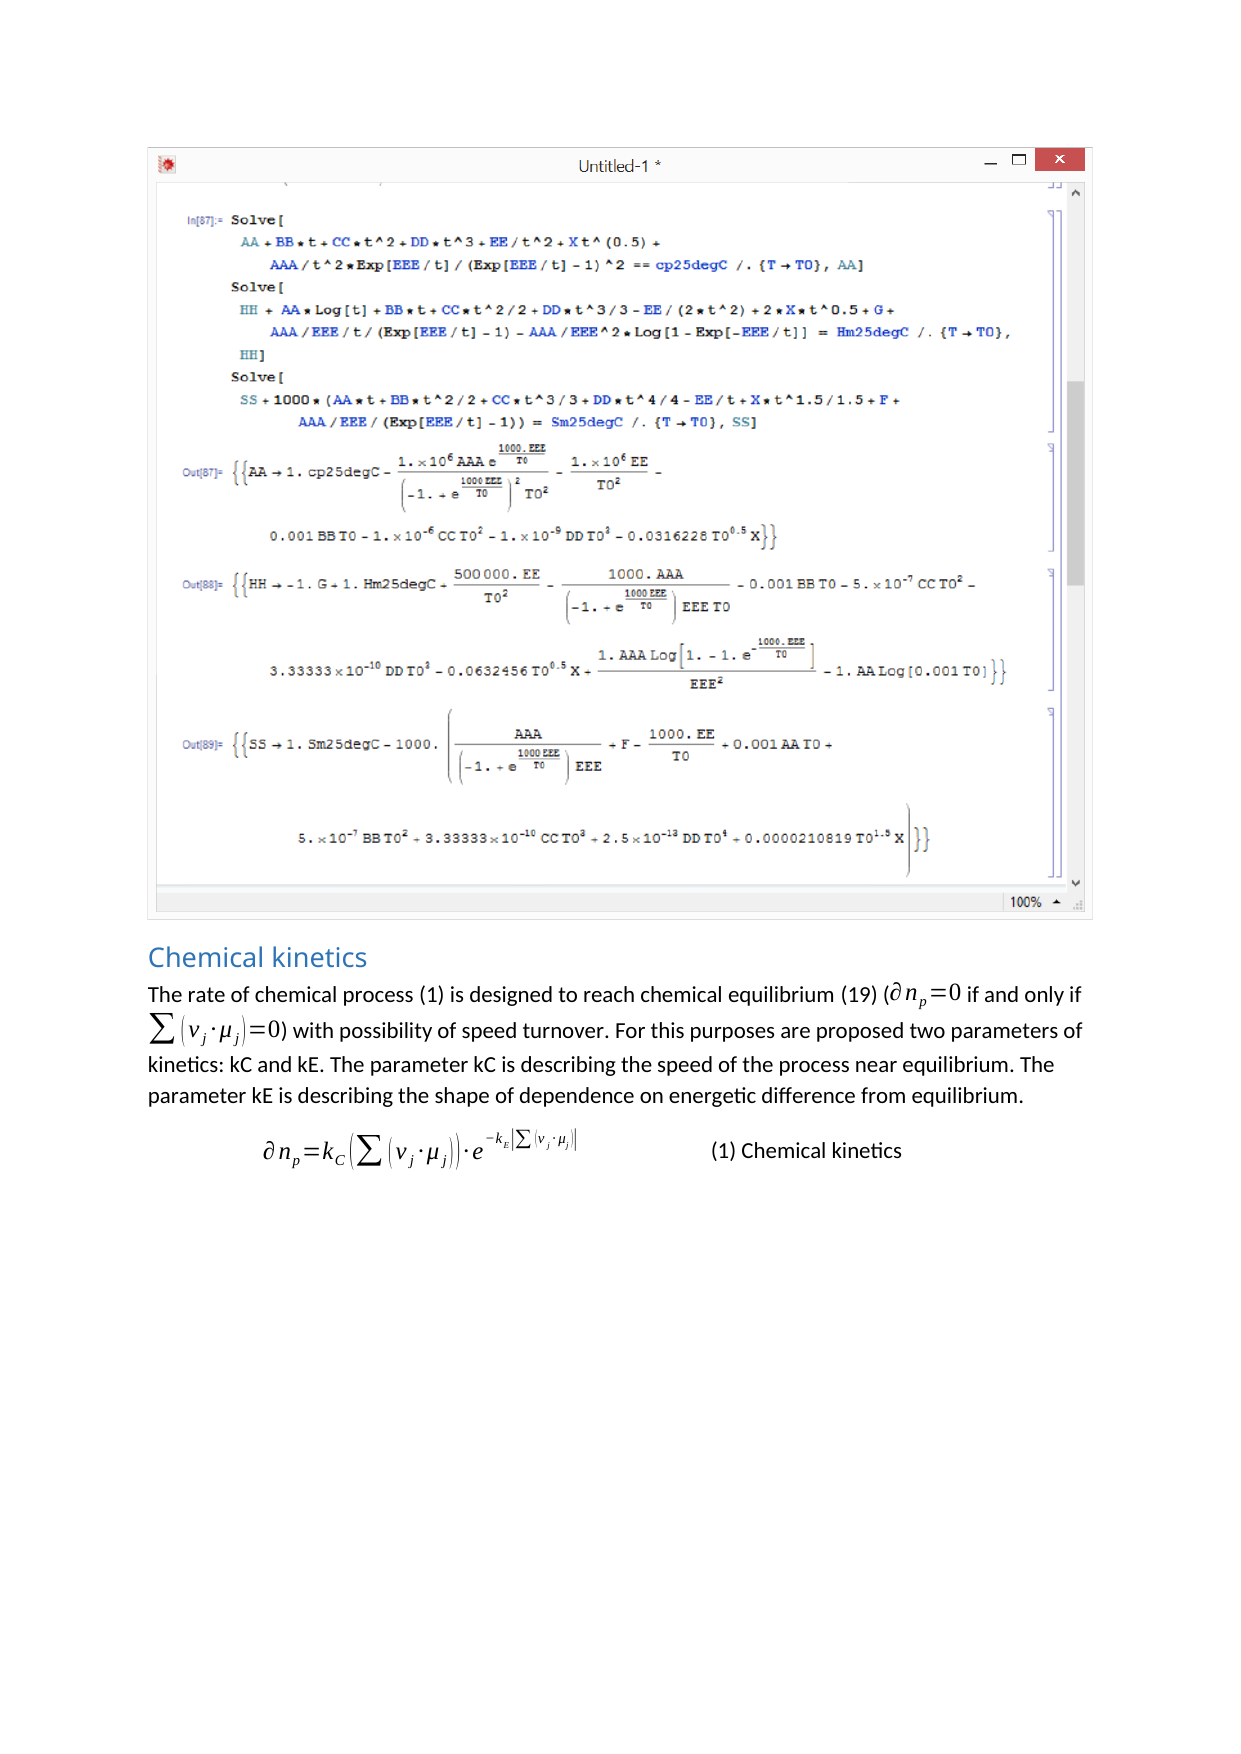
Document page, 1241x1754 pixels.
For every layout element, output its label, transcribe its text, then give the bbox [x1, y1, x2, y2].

table_header [148, 1128, 693, 1185]
table_header Chemical kinetics [693, 1128, 1092, 1185]
picture [147, 147, 1093, 920]
subtitle Chemical kinetics [148, 939, 1093, 976]
text The rate of chemical process (1) is designed to reach chemical equilibrium (19) ( if and only if ) with possibility of speed turnover. For this purposes are proposed two parameters of kinetics: kC and kE. The parameter kC is describing the speed of the process near equilibrium. The parameter kE is describing the shape of dependence on energetic difference from equilibrium. [148, 979, 1093, 1109]
